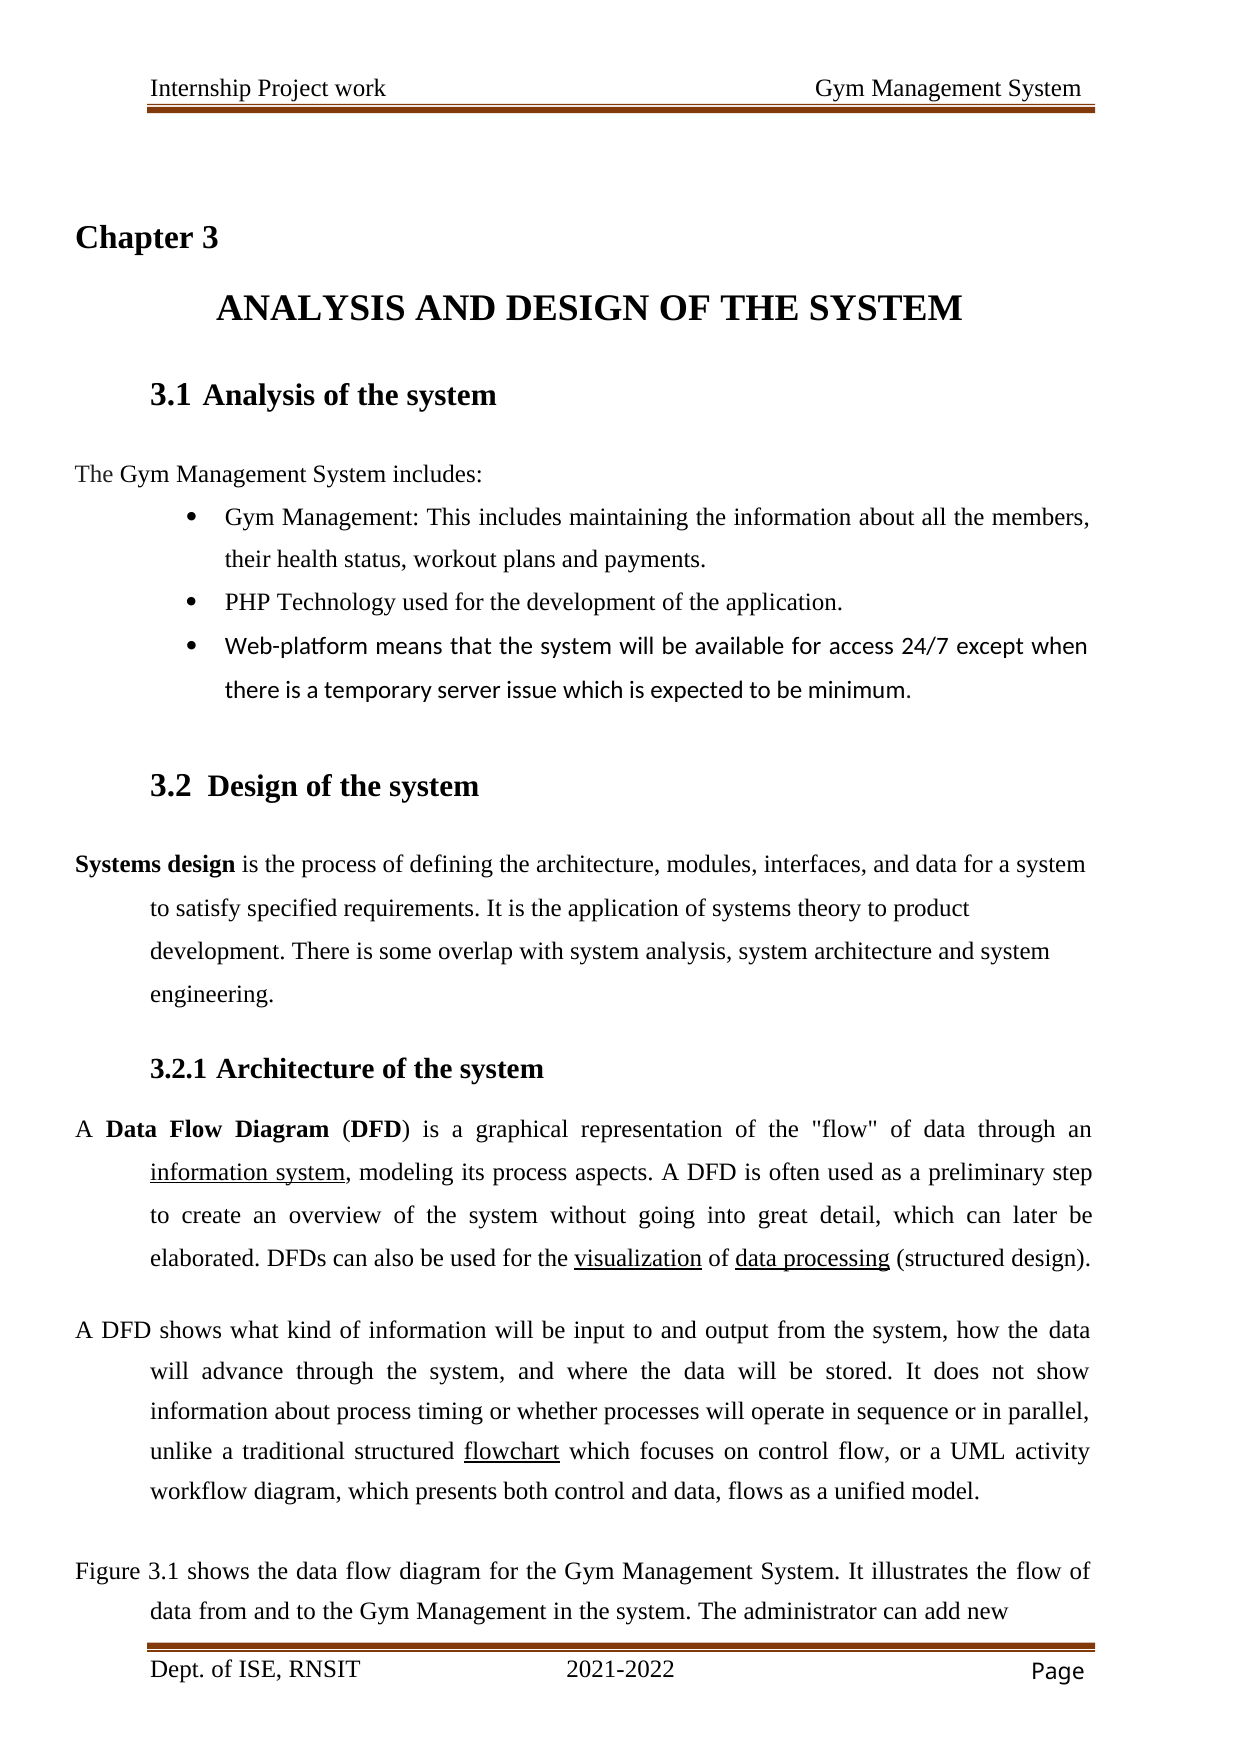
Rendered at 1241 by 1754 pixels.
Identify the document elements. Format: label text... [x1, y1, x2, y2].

subtitle ANALYSIS AND DESIGN OF THE SYSTEM [176, 285, 1003, 328]
text A DFD shows what kind of information will be input to and output from the system, how the data will advance through the system, and where the data will be stored. It does not show information about process timing or whether processes will operate in sequence or in parallel, unlike a traditional structured flowchart which focuses on control flow, or a UML activity workflow diagram, which presents both control and data, flows as a unified model. [75, 1316, 1091, 1505]
text Chapter 3 [75, 217, 1105, 255]
subtitle Design of the system [150, 765, 1105, 803]
text A Data Flow Diagram (DFD) is a graphical representation of the "flow" of data through an information system, modeling its process aspects. A DFD is often used as a preliminary step to create an overview of the system without going into great detail, which can later be elaborated. DFDs can also be used for the visualization of data processing (structured design). [75, 1114, 1093, 1272]
list PHP Technology used for the development of the application. [187, 587, 1105, 615]
text Systems design is the process of defining the architecture, modules, interfaces, and data for a system to satisfy specified requirements. It is the application of systems theory to product development. There is some overlap with system analysis, system architecture and system engineering. [75, 849, 1088, 1008]
text Figure 3.1 shows the data flow diagram for the Gym Management System. It illustrates the flow of data from and to the Gym Management in the system. The administrator can add new [75, 1556, 1090, 1625]
text The Gym Management System includes: [74, 459, 1105, 487]
subtitle Analysis of the system [150, 374, 1105, 413]
list Web-platform means that the system will be available for access 24/7 except when there is a temporary server issue which is expected to be minimum. [187, 630, 1092, 705]
list Gym Management: This includes maintaining the information about all the members, their health status, workout plans and payments. [187, 502, 1092, 572]
subtitle Architecture of the system [150, 1051, 1105, 1085]
